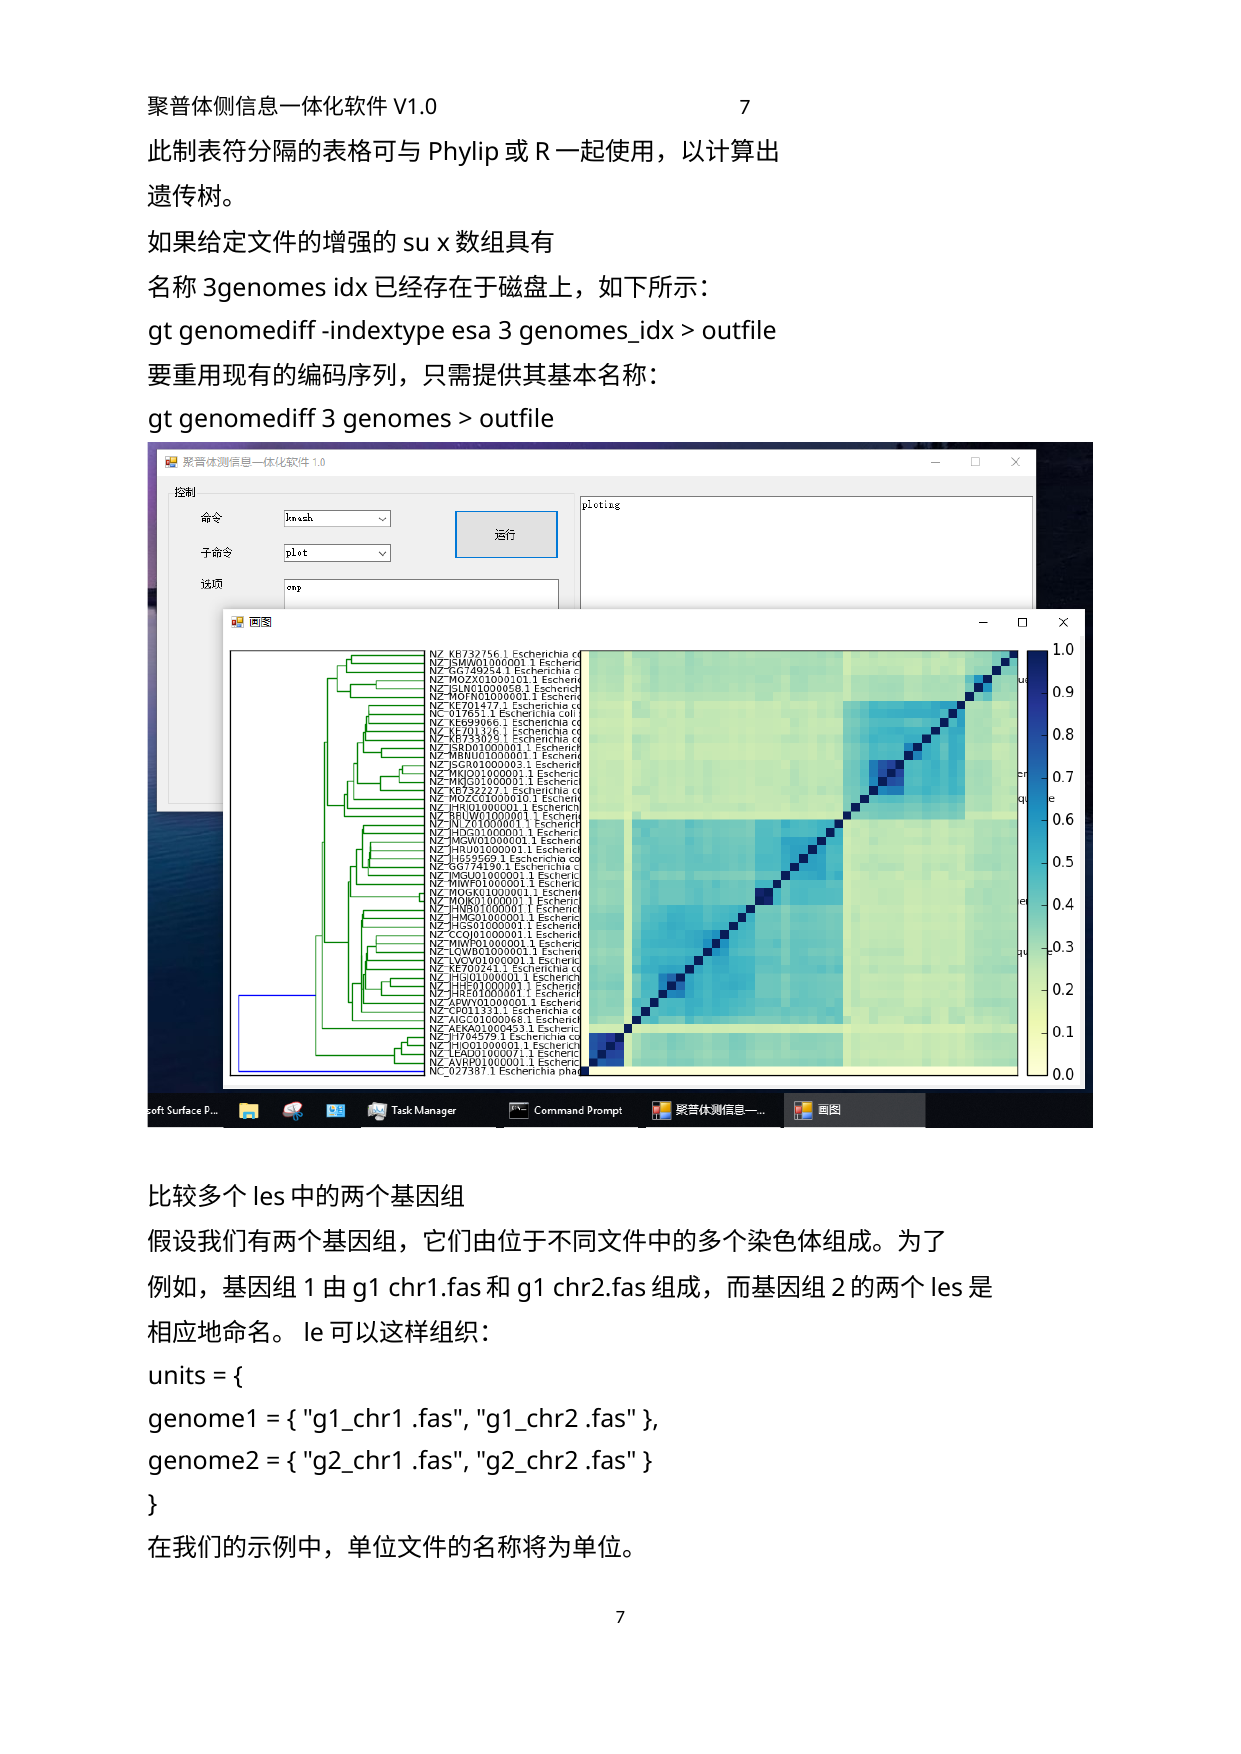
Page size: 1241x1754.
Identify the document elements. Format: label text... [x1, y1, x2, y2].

text genome2 = { "g2_chr1 .fas", "g2_chr2 .fas" } [148, 1443, 1092, 1477]
picture [147, 442, 1093, 1128]
text 相应地命名。 le可以这样组织： [148, 1312, 1092, 1349]
text 例如，基因组1由g1 chr1.fas和g1 chr2.fas组成，而基因组2的两个les是 [148, 1267, 1092, 1303]
text 在我们的示例中，单位文件的名称将为单位。 [148, 1528, 1092, 1564]
text 假设我们有两个基因组，它们由位于不同文件中的多个染色体组成。为了 [148, 1222, 1092, 1258]
text genome1 = { "g1_chr1 .fas", "g1_chr2 .fas" }, [148, 1400, 1092, 1434]
text 此制表符分隔的表格可与Phylip或R一起使用，以计算出 [148, 131, 1092, 168]
text 要重用现有的编码序列，只需提供其基本名称： [148, 355, 1092, 391]
text } [148, 1485, 1092, 1519]
text gt genomediff 3 genomes > outfile [148, 400, 1092, 434]
text units = { [148, 1358, 1092, 1392]
text 遗传树。 [148, 177, 1092, 213]
text 名称3genomes idx已经存在于磁盘上，如下所示： [148, 267, 1092, 303]
text 如果给定文件的增强的su x数组具有 [148, 222, 1092, 258]
text gt genomediff -indextype esa 3 genomes_idx > outfile [148, 313, 1092, 347]
text 比较多个les中的两个基因组 [148, 1176, 1092, 1213]
